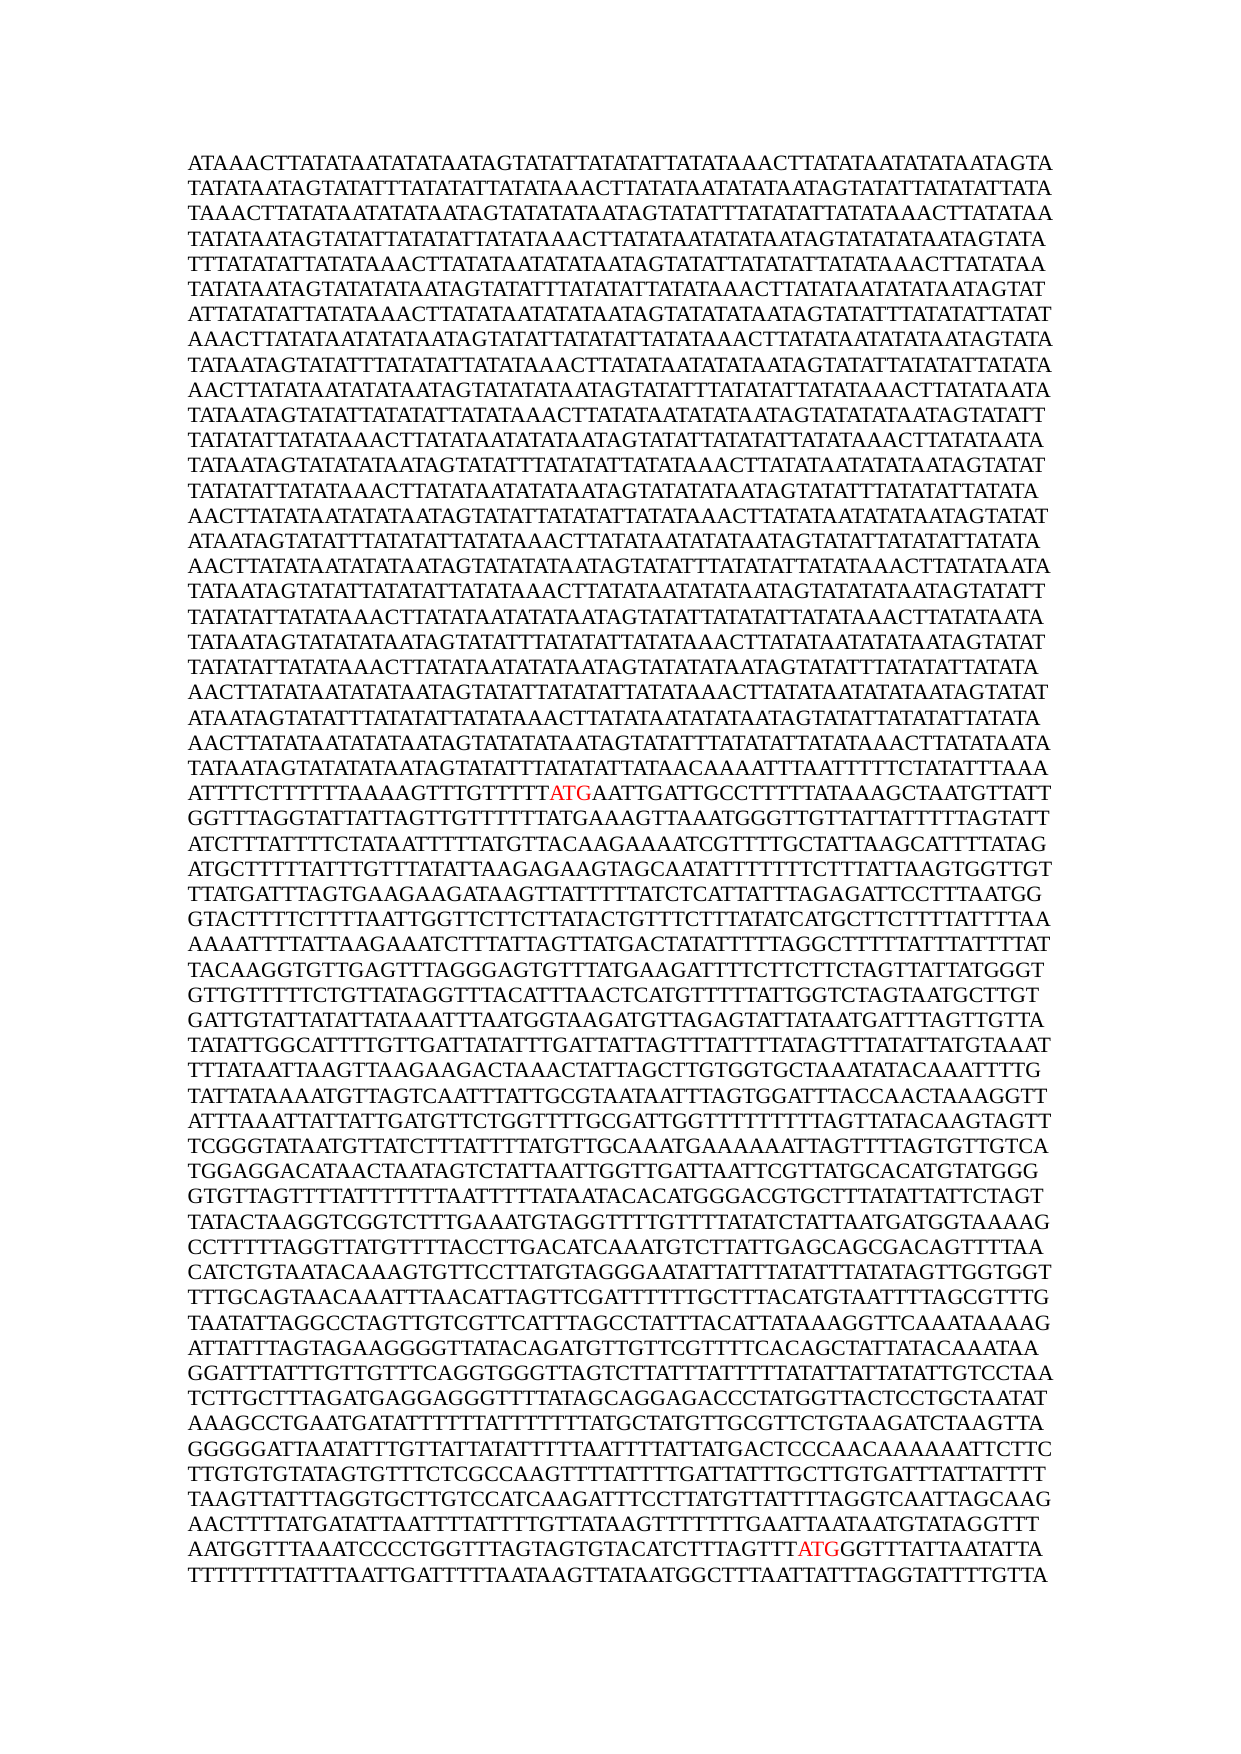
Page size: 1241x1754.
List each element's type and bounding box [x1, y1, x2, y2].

text [187, 150, 1053, 1587]
